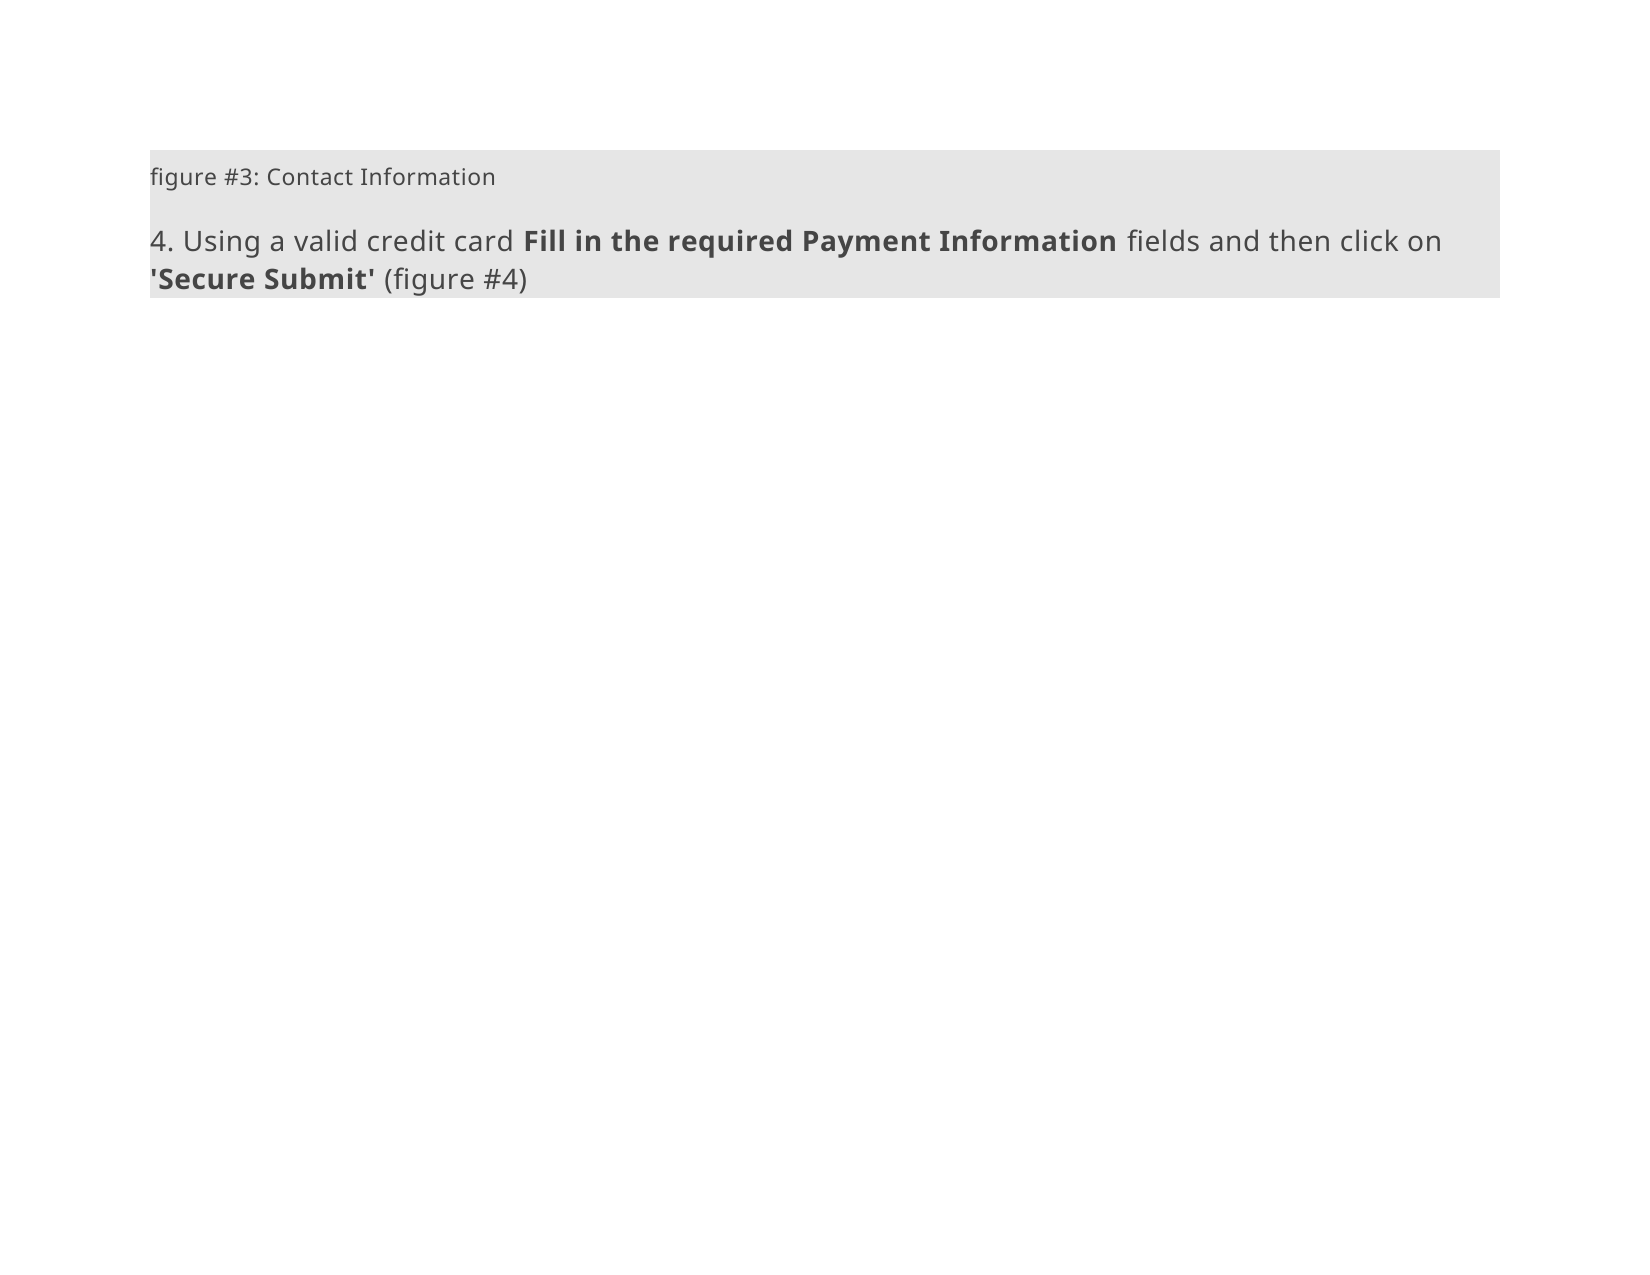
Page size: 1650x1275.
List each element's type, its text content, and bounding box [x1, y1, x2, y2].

text figure #3: Contact Information [150, 150, 1500, 192]
text 4. Using a valid credit card Fill in the required Payment Information fields and then click on 'Secure Submit' (figure #4) [150, 221, 1500, 298]
